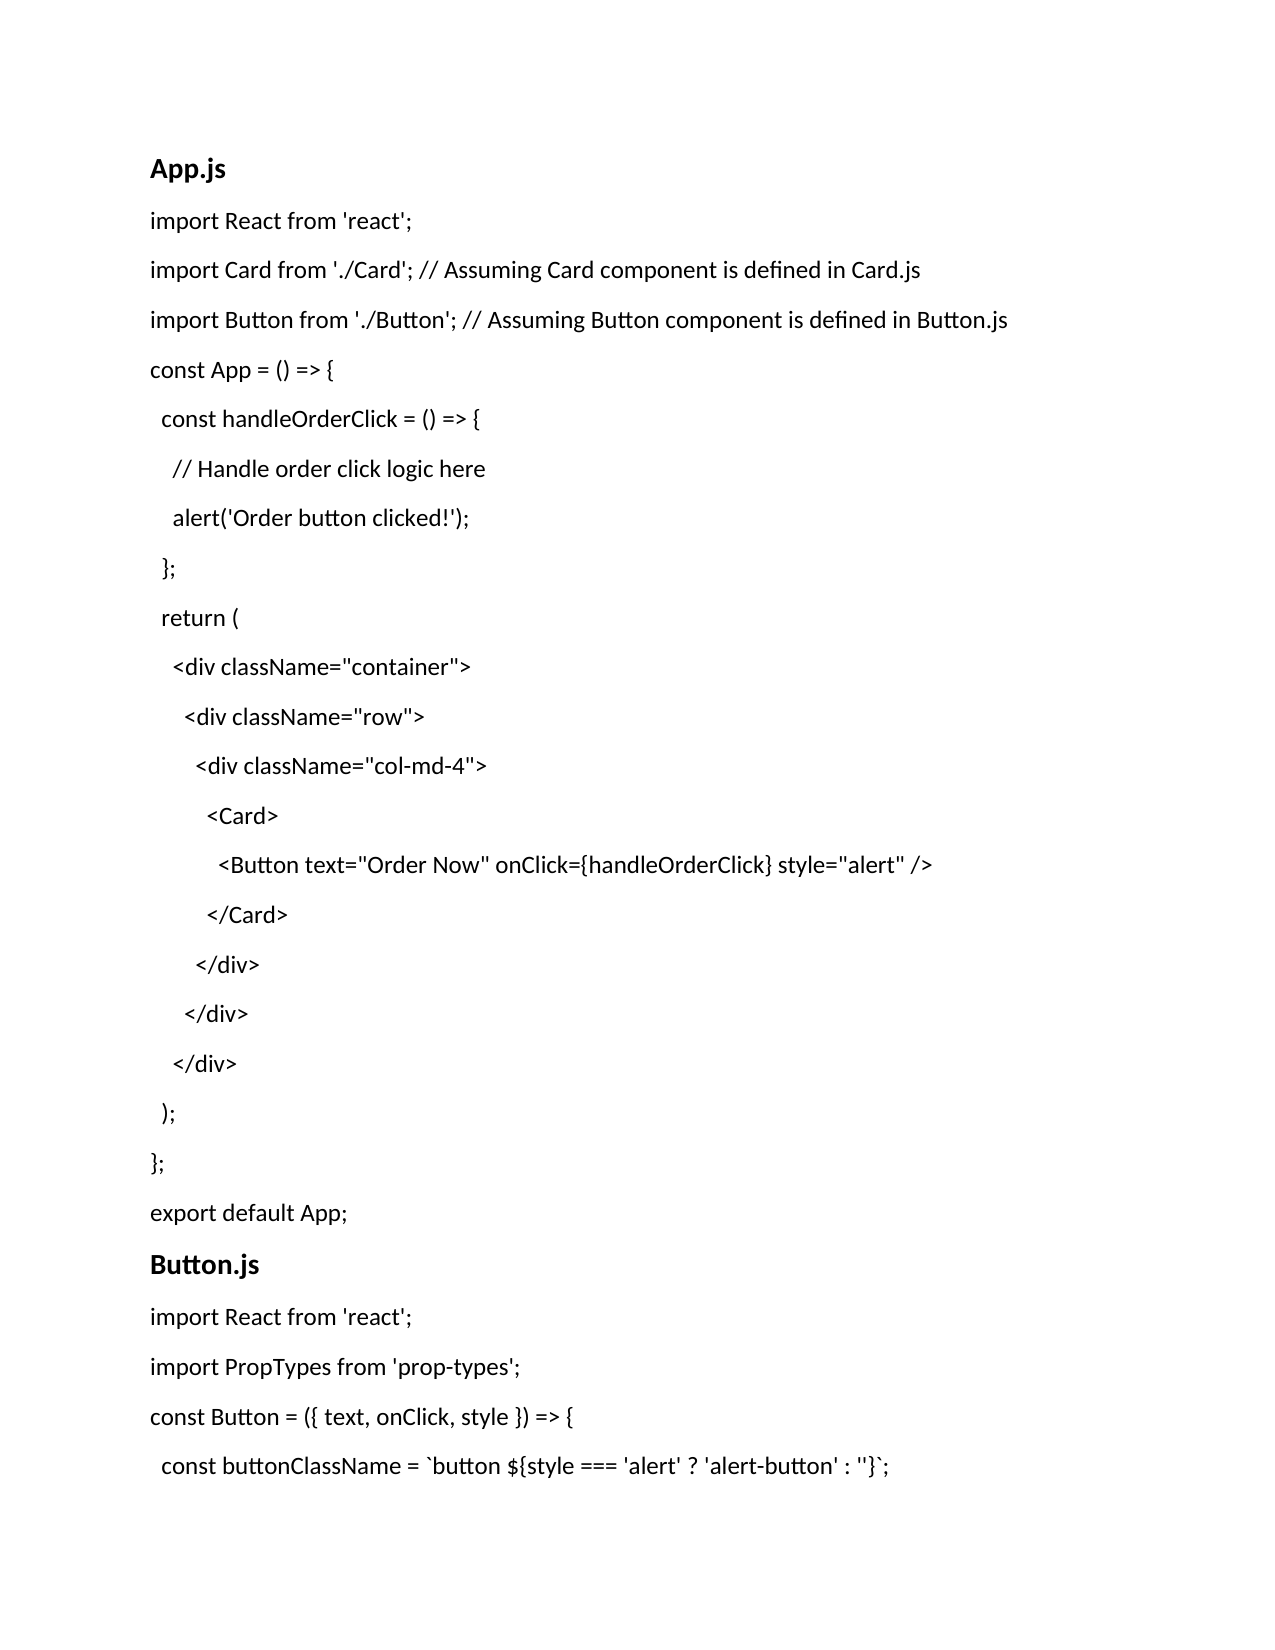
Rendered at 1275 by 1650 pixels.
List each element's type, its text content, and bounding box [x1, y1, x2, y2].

text <div className="row"> [150, 701, 1125, 731]
text import Button from './Button'; // Assuming Button component is defined in Button.js [150, 304, 1125, 335]
text </div> [150, 949, 1125, 979]
text <Button text="Order Now" onClick={handleOrderClick} style="alert" /> [150, 850, 1125, 880]
text export default App; [150, 1197, 1125, 1227]
text return ( [150, 602, 1125, 632]
text const App = () => { [150, 354, 1125, 384]
text }; [150, 1147, 1125, 1178]
text import React from 'react'; [150, 205, 1125, 236]
text const Button = ({ text, onClick, style }) => { [150, 1401, 1125, 1431]
text import Card from './Card'; // Assuming Card component is defined in Card.js [150, 255, 1125, 285]
text <div className="col-md-4"> [150, 751, 1125, 781]
text import React from 'react'; [150, 1301, 1125, 1332]
text App.js [150, 150, 1125, 186]
text <div className="container"> [150, 651, 1125, 682]
text import PropTypes from 'prop-types'; [150, 1351, 1125, 1382]
text ); [150, 1098, 1125, 1128]
text const handleOrderClick = () => { [150, 403, 1125, 434]
text </Card> [150, 899, 1125, 930]
text }; [150, 552, 1125, 583]
text alert('Order button clicked!'); [150, 503, 1125, 533]
text Button.js [150, 1246, 1125, 1282]
text </div> [150, 998, 1125, 1029]
text </div> [150, 1048, 1125, 1078]
text const buttonClassName = `button ${style === 'alert' ? 'alert-button' : ''}`; [150, 1450, 1125, 1481]
text <Card> [150, 800, 1125, 831]
text // Handle order click logic here [150, 453, 1125, 483]
